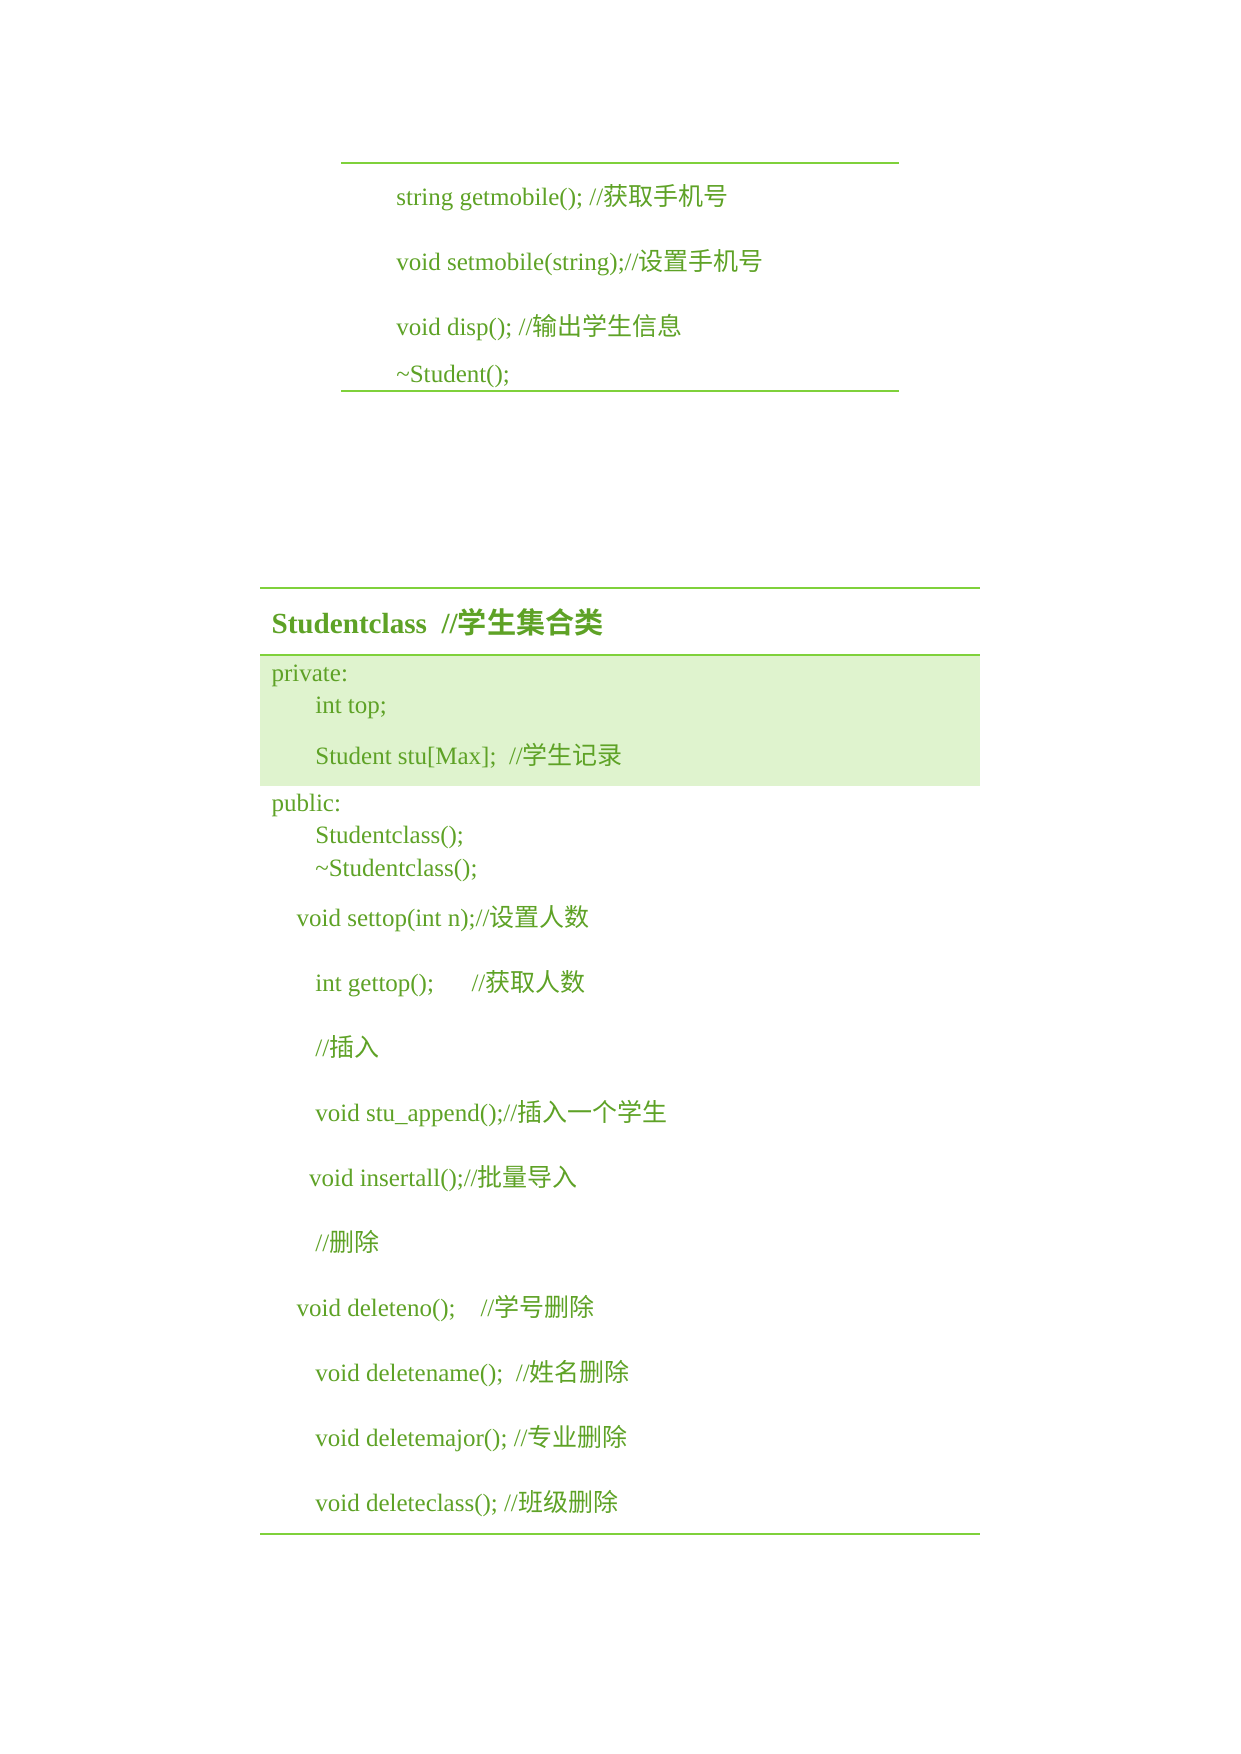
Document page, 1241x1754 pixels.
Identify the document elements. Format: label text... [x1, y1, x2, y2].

table_header Studentclass //学生集合类 [260, 589, 980, 654]
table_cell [341, 164, 899, 389]
table_cell private: int top; Student stu[Max]; //学生记录 [260, 656, 980, 786]
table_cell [260, 786, 980, 1533]
